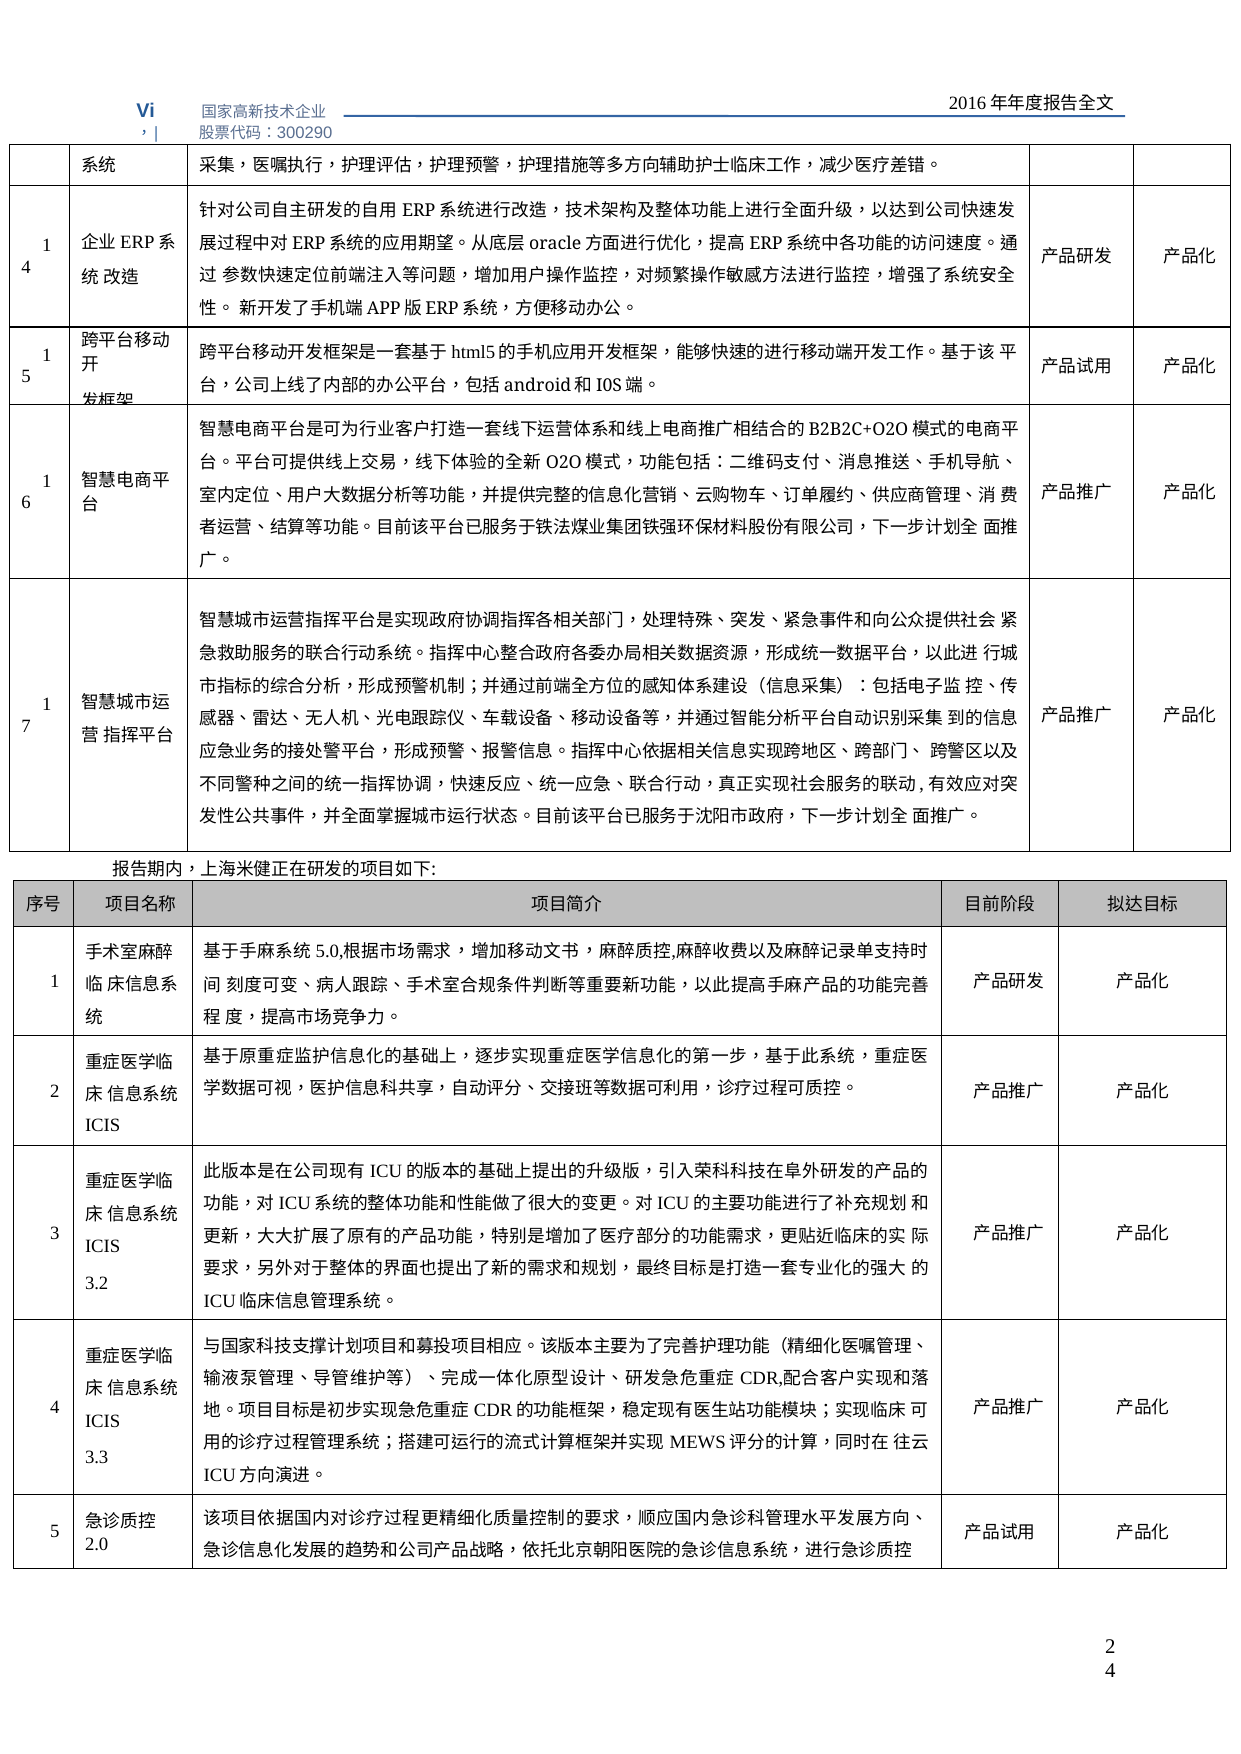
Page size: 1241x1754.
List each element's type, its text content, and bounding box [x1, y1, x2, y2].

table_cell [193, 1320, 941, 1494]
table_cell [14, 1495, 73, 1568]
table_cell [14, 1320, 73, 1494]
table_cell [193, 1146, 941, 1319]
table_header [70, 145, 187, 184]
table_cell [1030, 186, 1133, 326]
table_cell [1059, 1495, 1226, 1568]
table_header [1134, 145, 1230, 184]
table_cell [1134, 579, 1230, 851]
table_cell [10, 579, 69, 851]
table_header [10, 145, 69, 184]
text 报告期内，上海米健正在研发的项目如下: [112, 856, 1231, 880]
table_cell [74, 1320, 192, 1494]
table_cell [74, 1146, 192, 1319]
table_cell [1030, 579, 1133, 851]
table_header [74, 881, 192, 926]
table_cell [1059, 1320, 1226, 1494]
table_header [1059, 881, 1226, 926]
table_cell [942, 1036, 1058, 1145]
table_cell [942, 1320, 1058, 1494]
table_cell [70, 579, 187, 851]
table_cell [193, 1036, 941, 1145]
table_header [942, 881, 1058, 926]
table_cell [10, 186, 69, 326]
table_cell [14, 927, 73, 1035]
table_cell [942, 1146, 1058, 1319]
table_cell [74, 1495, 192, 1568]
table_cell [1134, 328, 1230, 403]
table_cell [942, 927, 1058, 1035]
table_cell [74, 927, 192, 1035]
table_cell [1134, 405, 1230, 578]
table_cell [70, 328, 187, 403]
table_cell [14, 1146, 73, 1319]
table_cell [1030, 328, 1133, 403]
text ，| 股票代码：300290 [136, 122, 1231, 143]
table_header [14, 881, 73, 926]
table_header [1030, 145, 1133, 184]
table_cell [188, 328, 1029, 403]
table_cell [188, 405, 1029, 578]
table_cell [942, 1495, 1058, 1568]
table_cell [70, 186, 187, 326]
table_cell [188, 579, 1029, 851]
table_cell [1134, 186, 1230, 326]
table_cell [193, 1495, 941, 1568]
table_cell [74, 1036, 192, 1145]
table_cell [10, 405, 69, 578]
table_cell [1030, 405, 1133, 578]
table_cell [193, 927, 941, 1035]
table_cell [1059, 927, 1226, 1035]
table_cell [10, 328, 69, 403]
text Vi 国家高新技术企业 [136, 99, 1231, 122]
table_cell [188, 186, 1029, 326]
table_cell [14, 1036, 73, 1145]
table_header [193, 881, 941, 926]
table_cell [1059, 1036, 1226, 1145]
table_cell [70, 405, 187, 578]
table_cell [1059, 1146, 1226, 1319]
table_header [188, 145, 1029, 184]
